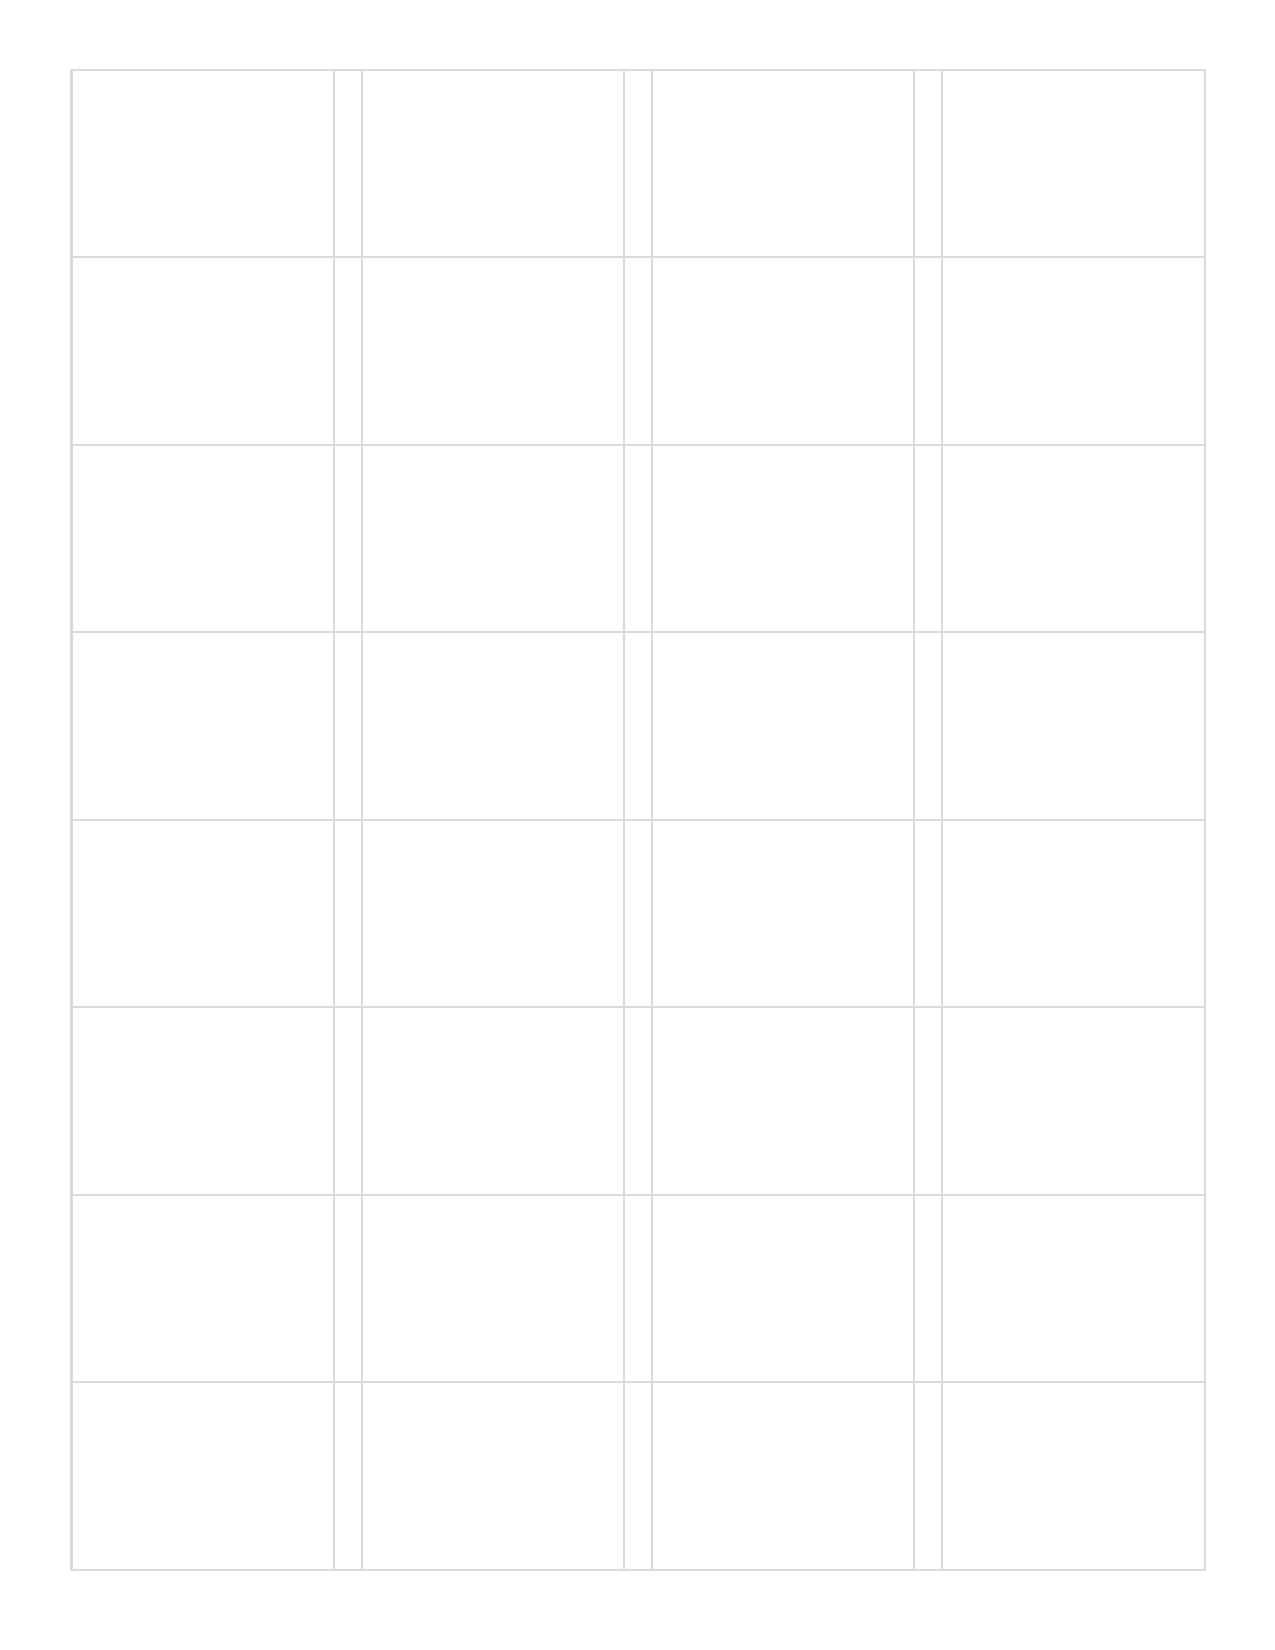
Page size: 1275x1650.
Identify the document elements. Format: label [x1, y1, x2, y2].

table_cell [73, 1008, 333, 1194]
table_header [653, 71, 913, 256]
table_cell [625, 1196, 651, 1381]
table_cell [625, 1383, 651, 1569]
table_cell [915, 1383, 941, 1569]
table_cell [363, 633, 623, 819]
table_cell [943, 633, 1204, 819]
table_cell [653, 821, 913, 1006]
table_cell [335, 821, 361, 1006]
table_cell [73, 821, 333, 1006]
table_cell [915, 446, 941, 631]
table_cell [943, 1008, 1204, 1194]
table_cell [335, 446, 361, 631]
table_cell [915, 1008, 941, 1194]
table_cell [915, 258, 941, 444]
table_header [73, 71, 333, 256]
table_header [943, 71, 1204, 256]
table_cell [363, 1383, 623, 1569]
table_cell [363, 446, 623, 631]
table_cell [73, 633, 333, 819]
table_header [915, 71, 941, 256]
table_cell [625, 633, 651, 819]
table_cell [73, 1383, 333, 1569]
table_cell [915, 633, 941, 819]
table_cell [943, 1383, 1204, 1569]
table_cell [625, 258, 651, 444]
table_cell [363, 1196, 623, 1381]
table_header [335, 71, 361, 256]
table_cell [73, 258, 333, 444]
table_cell [915, 821, 941, 1006]
table_cell [335, 1196, 361, 1381]
table_cell [915, 1196, 941, 1381]
table_cell [335, 1008, 361, 1194]
table_cell [653, 446, 913, 631]
table_cell [653, 633, 913, 819]
table_cell [625, 1008, 651, 1194]
table_cell [335, 258, 361, 444]
table_cell [943, 446, 1204, 631]
table_cell [625, 821, 651, 1006]
table_cell [625, 446, 651, 631]
table_header [363, 71, 623, 256]
table_cell [363, 258, 623, 444]
table_cell [363, 821, 623, 1006]
table_cell [73, 446, 333, 631]
table_cell [363, 1008, 623, 1194]
table_cell [943, 1196, 1204, 1381]
table_cell [653, 1008, 913, 1194]
table_header [625, 71, 651, 256]
table_cell [653, 1196, 913, 1381]
table_cell [943, 258, 1204, 444]
table_cell [653, 1383, 913, 1569]
table_cell [943, 821, 1204, 1006]
table_cell [335, 1383, 361, 1569]
table_cell [335, 633, 361, 819]
table_cell [653, 258, 913, 444]
table_cell [73, 1196, 333, 1381]
